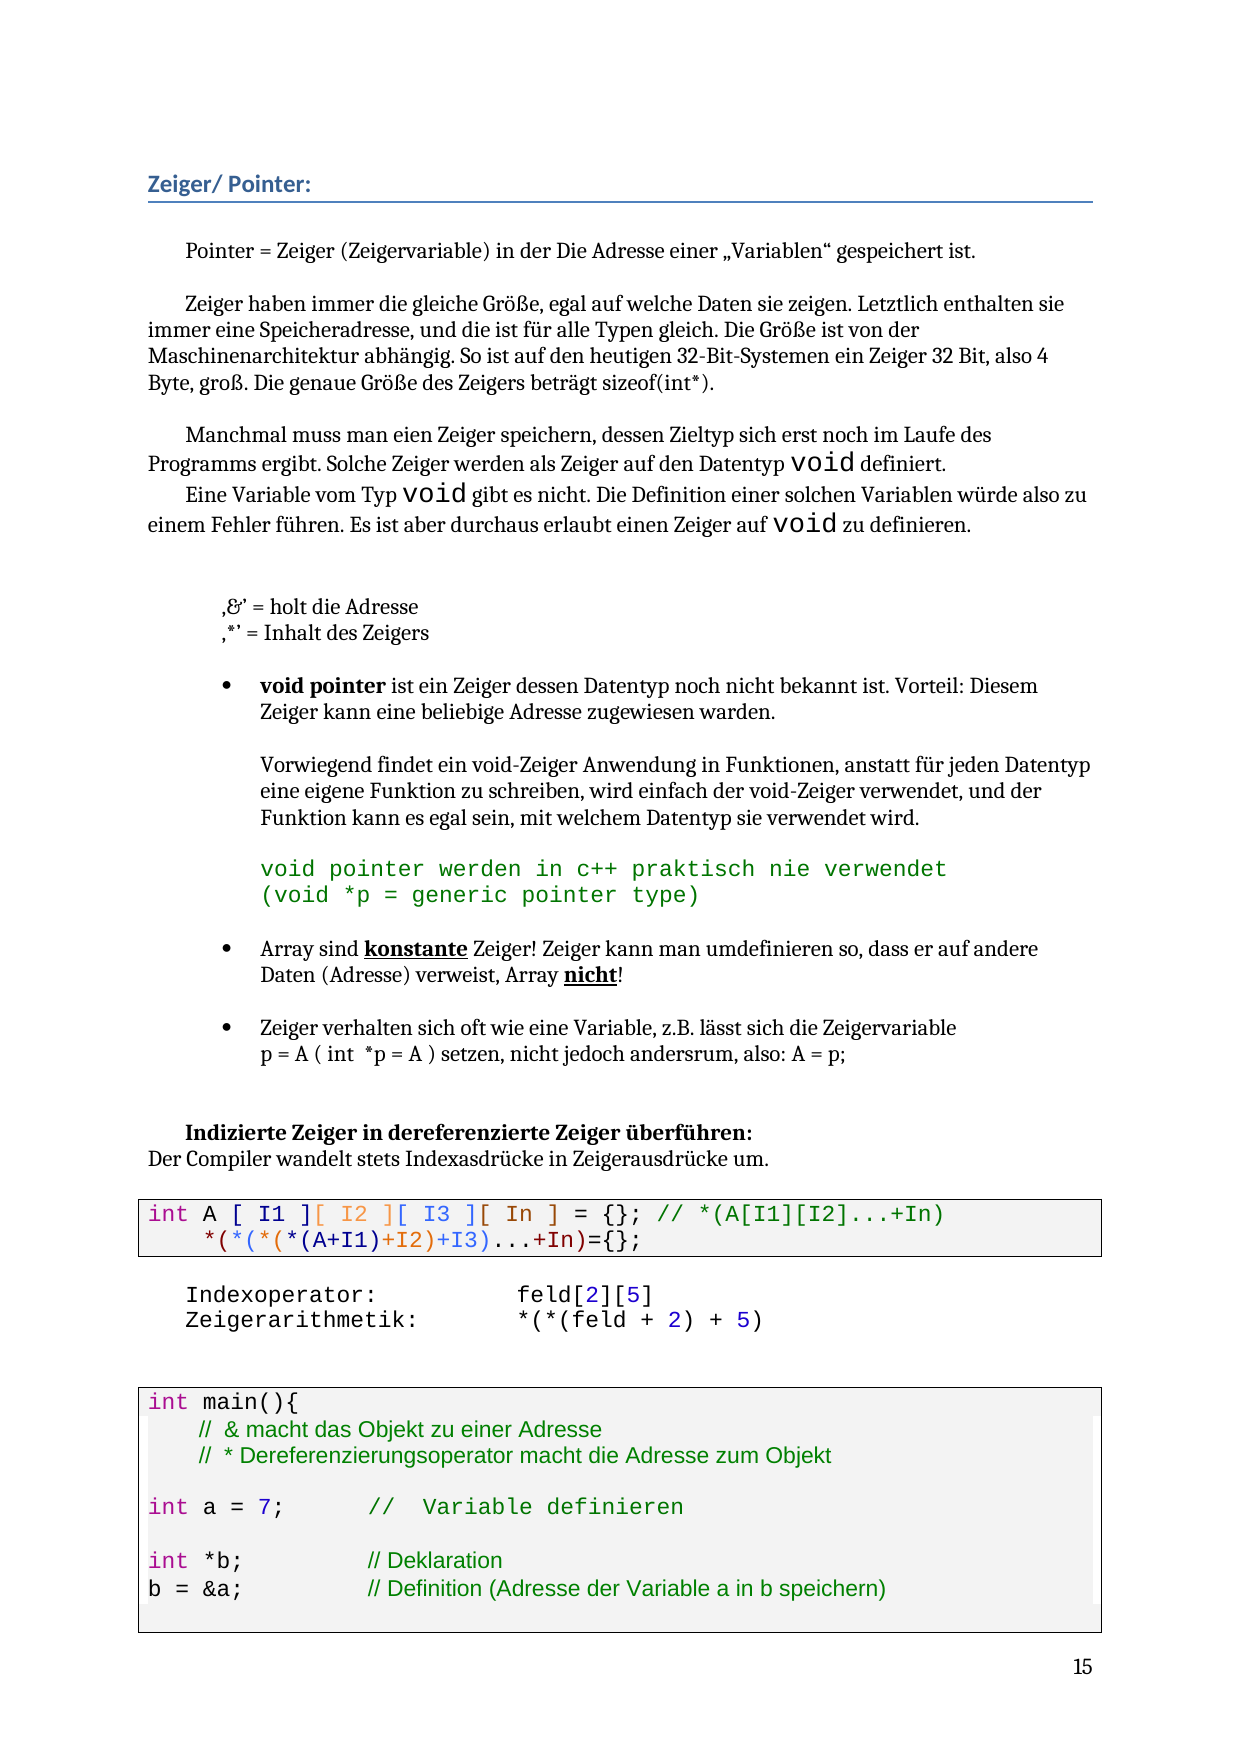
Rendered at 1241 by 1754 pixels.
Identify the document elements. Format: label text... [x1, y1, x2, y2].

text ‚*’ = Inhalt des Zeigers [148, 620, 1093, 646]
text int *b; // Deklaration [148, 1547, 1093, 1575]
text ‚&’ = holt die Adresse [148, 593, 1093, 620]
text Der Compiler wandelt stets Indexasdrücke in Zeigerausdrücke um. [148, 1146, 1093, 1172]
list void pointer ist ein Zeiger dessen Datentyp noch nicht bekannt ist. Vorteil: Diesem Zeiger kann eine beliebige Adresse zugewiesen warden. [223, 673, 1093, 725]
list (void *p = generic pointer type) [260, 883, 1093, 909]
subtitle Zeiger/ Pointer: [148, 168, 1093, 201]
text int A [ I1 ][ I2 ][ I3 ][ In ] = {}; // *(A[I1][I2]...+In) [139, 1200, 1101, 1225]
text // & macht das Objekt zu einer Adresse [148, 1416, 1093, 1442]
list void pointer werden in c++ praktisch nie verwendet [260, 857, 1093, 883]
text Zeigerarithmetik: *(*(feld + 2) + 5) [148, 1309, 1093, 1335]
text Indexoperator: feld[2][5] [148, 1283, 1093, 1309]
list Array sind konstante Zeiger! Zeiger kann man umdefinieren so, dass er auf andere Daten (Adresse) verweist, Array nicht! [223, 935, 1093, 988]
text b = &a; // Definition (Adresse der Variable a in b speichern) [148, 1575, 1093, 1601]
list Zeiger verhalten sich oft wie eine Variable, z.B. lässt sich die Zeigervariable p = A ( int *p = A ) setzen, nicht jedoch andersrum, also: A = p; [223, 1014, 1093, 1067]
text Zeiger haben immer die gleiche Größe, egal auf welche Daten sie zeigen. Letztlich enthalten sie immer eine Speicheradresse, und die ist für alle Typen gleich. Die Größe ist von der Maschinenarchitektur abhängig. So ist auf den heutigen 32-Bit-Systemen ein Zeiger 32 Bit, also 4 Byte, groß. Die genaue Größe des Zeigers beträgt sizeof(int*). [148, 291, 1093, 396]
list Vorwiegend findet ein void-Zeiger Anwendung in Funktionen, anstatt für jeden Datentyp eine eigene Funktion zu schreiben, wird einfach der void-Zeiger verwendet, und der Funktion kann es egal sein, mit welchem Datentyp sie verwendet wird. [260, 725, 1093, 831]
text Pointer = Zeiger (Zeigervariable) in der Die Adresse einer „Variablen“ gespeichert ist. [148, 238, 1093, 264]
text *(*(*(*(A+I1)+I2)+I3)...+In)={}; [139, 1225, 1101, 1256]
text Indizierte Zeiger in dereferenzierte Zeiger überführen: [148, 1120, 1093, 1146]
text Eine Variable vom Typ void gibt es nicht. Die Definition einer solchen Variablen würde also zu einem Fehler führen. Es ist aber durchaus erlaubt einen Zeiger auf void zu definieren. [148, 479, 1093, 541]
text // * Dereferenzierungsoperator macht die Adresse zum Objekt [148, 1442, 1093, 1469]
text Manchmal muss man eien Zeiger speichern, dessen Zieltyp sich erst noch im Laufe des Programms ergibt. Solche Zeiger werden als Zeiger auf den Datentyp void definiert. [148, 422, 1093, 479]
text int a = 7; // Variable definieren [148, 1495, 1093, 1521]
text int main(){ [139, 1388, 1101, 1416]
